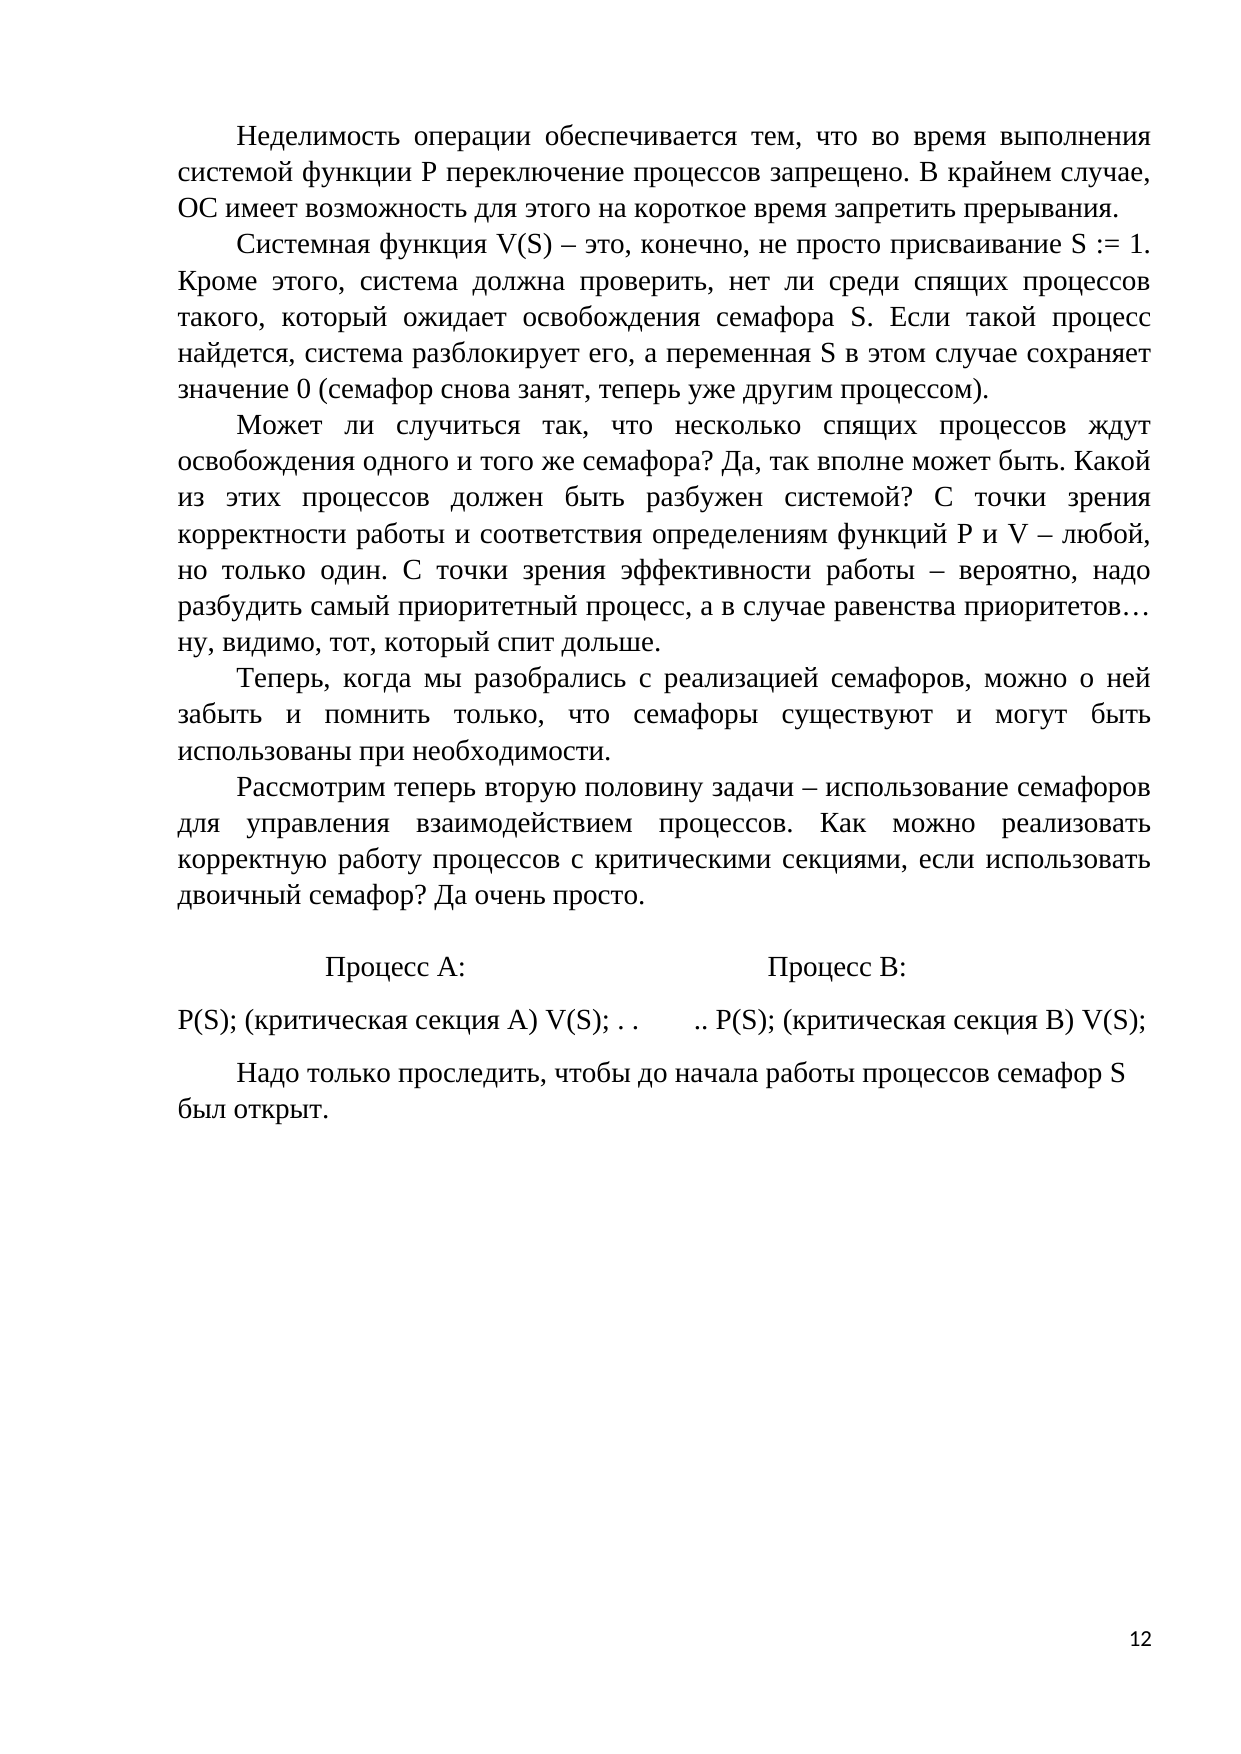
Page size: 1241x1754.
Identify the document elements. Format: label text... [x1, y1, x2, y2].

text Процесс A: Процесс B: [251, 949, 1152, 983]
text Надо только проследить, чтобы до начала работы процессов семафор S был открыт. [177, 1055, 1152, 1125]
text Рассмотрим теперь вторую половину задачи – использование семафоров для управления взаимодействием процессов. Как можно реализовать корректную работу процессов с критическими секциями, если использовать двоичный семафор? Да очень просто. [177, 769, 1152, 911]
text Может ли случиться так, что несколько спящих процессов ждут освобождения одного и того же семафора? Да, так вполне может быть. Какой из этих процессов должен быть разбужен системой? С точки зрения корректности работы и соответствия определениям функций P и V – любой, но только один. С точки зрения эффективности работы – вероятно, надо разбудить самый приоритетный процесс, а в случае равенства приоритетов… ну, видимо, тот, который спит дольше. [177, 407, 1152, 658]
text Системная функция V(S) – это, конечно, не просто присваивание S := 1. Кроме этого, система должна проверить, нет ли среди спящих процессов такого, который ожидает освобождения семафора S. Если такой процесс найдется, система разблокирует его, а переменная S в этом случае сохраняет значение 0 (семафор снова занят, теперь уже другим процессом). [177, 227, 1152, 405]
text Неделимость операции обеспечивается тем, что во время выполнения системой функции P переключение процессов запрещено. В крайнем случае, ОС имеет возможность для этого на короткое время запретить прерывания. [177, 118, 1152, 224]
text P(S); (критическая секция A) V(S); . . .. P(S); (критическая секция B) V(S); [177, 1002, 1152, 1036]
text Теперь, когда мы разобрались с реализацией семафоров, можно о ней забыть и помнить только, что семафоры существуют и могут быть использованы при необходимости. [177, 660, 1152, 766]
